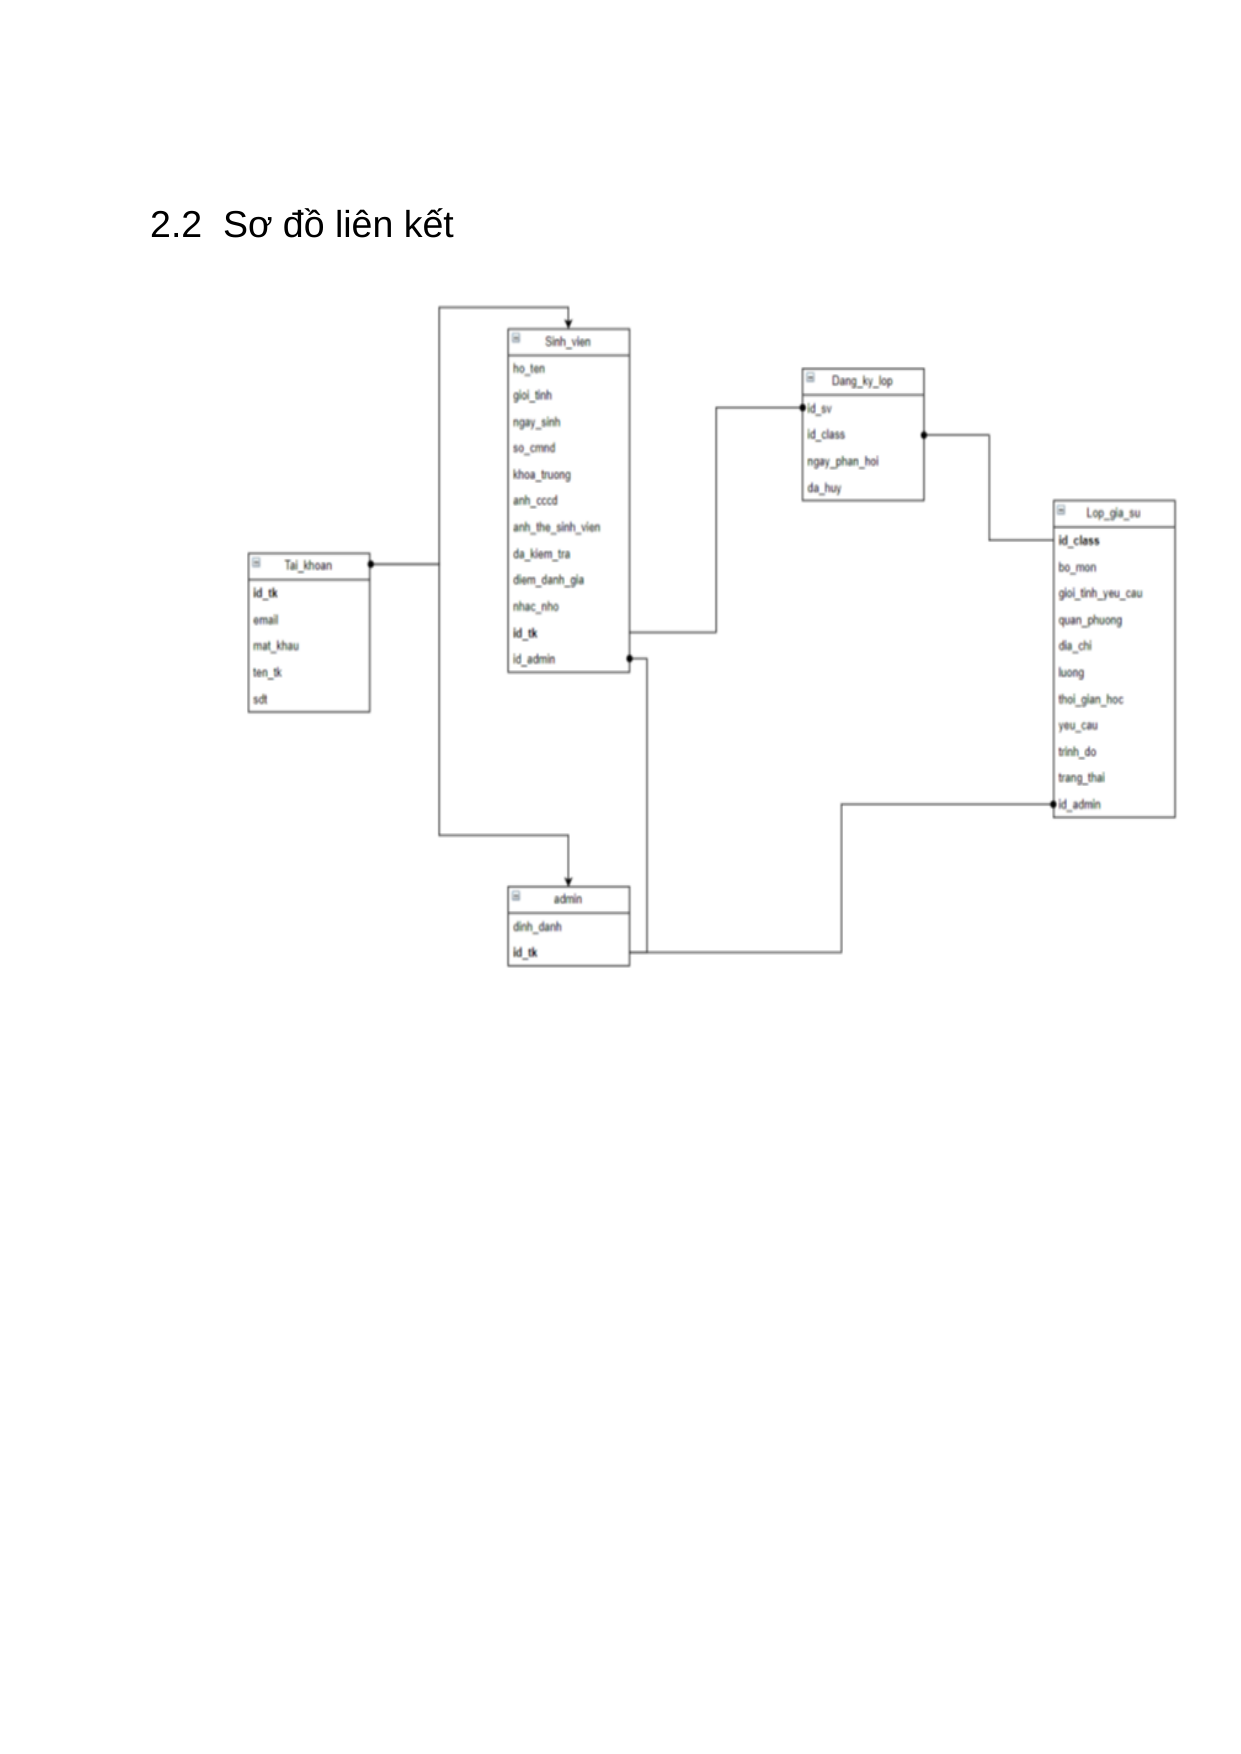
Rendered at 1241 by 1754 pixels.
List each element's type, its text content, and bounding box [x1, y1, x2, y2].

picture [150, 301, 1211, 975]
text 2.2 Sơ đồ liên kết [150, 202, 1090, 246]
